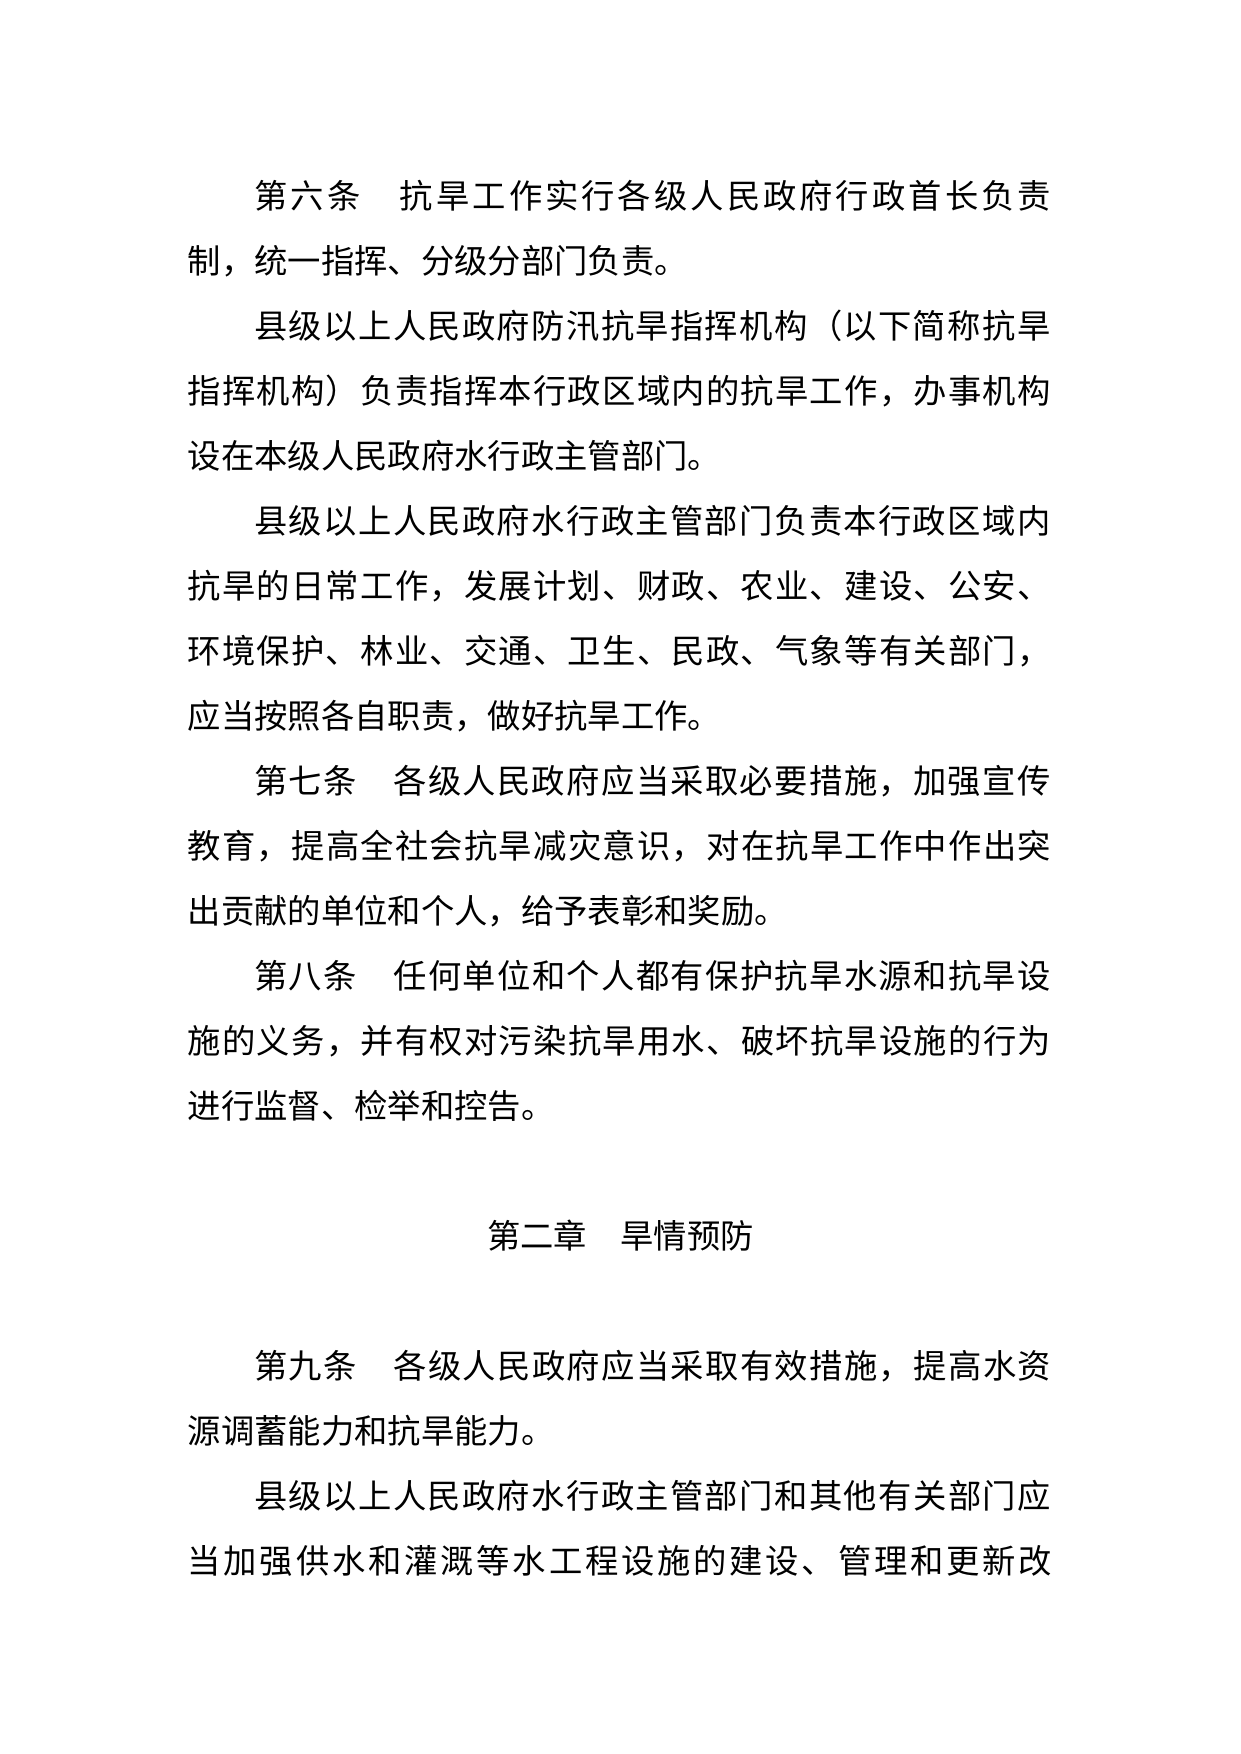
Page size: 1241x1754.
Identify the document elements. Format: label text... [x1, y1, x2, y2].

text 第七条 各级人民政府应当采取必要措施，加强宣传教育，提高全社会抗旱减灾意识，对在抗旱工作中作出突出贡献的单位和个人，给予表彰和奖励。 [187, 747, 1053, 942]
text 第二章 旱情预防 [187, 1202, 1053, 1267]
text 第九条 各级人民政府应当采取有效措施，提高水资源调蓄能力和抗旱能力。 [187, 1332, 1053, 1462]
text 县级以上人民政府防汛抗旱指挥机构（以下简称抗旱指挥机构）负责指挥本行政区域内的抗旱工作，办事机构设在本级人民政府水行政主管部门。 [187, 292, 1053, 487]
text 第八条 任何单位和个人都有保护抗旱水源和抗旱设施的义务，并有权对污染抗旱用水、破坏抗旱设施的行为进行监督、检举和控告。 [187, 942, 1053, 1137]
text 第六条 抗旱工作实行各级人民政府行政首长负责制，统一指挥、分级分部门负责。 [187, 162, 1053, 292]
text 县级以上人民政府水行政主管部门负责本行政区域内抗旱的日常工作，发展计划、财政、农业、建设、公安、环境保护、林业、交通、卫生、民政、气象等有关部门，应当按照各自职责，做好抗旱工作。 [187, 487, 1053, 747]
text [187, 1462, 1053, 1592]
